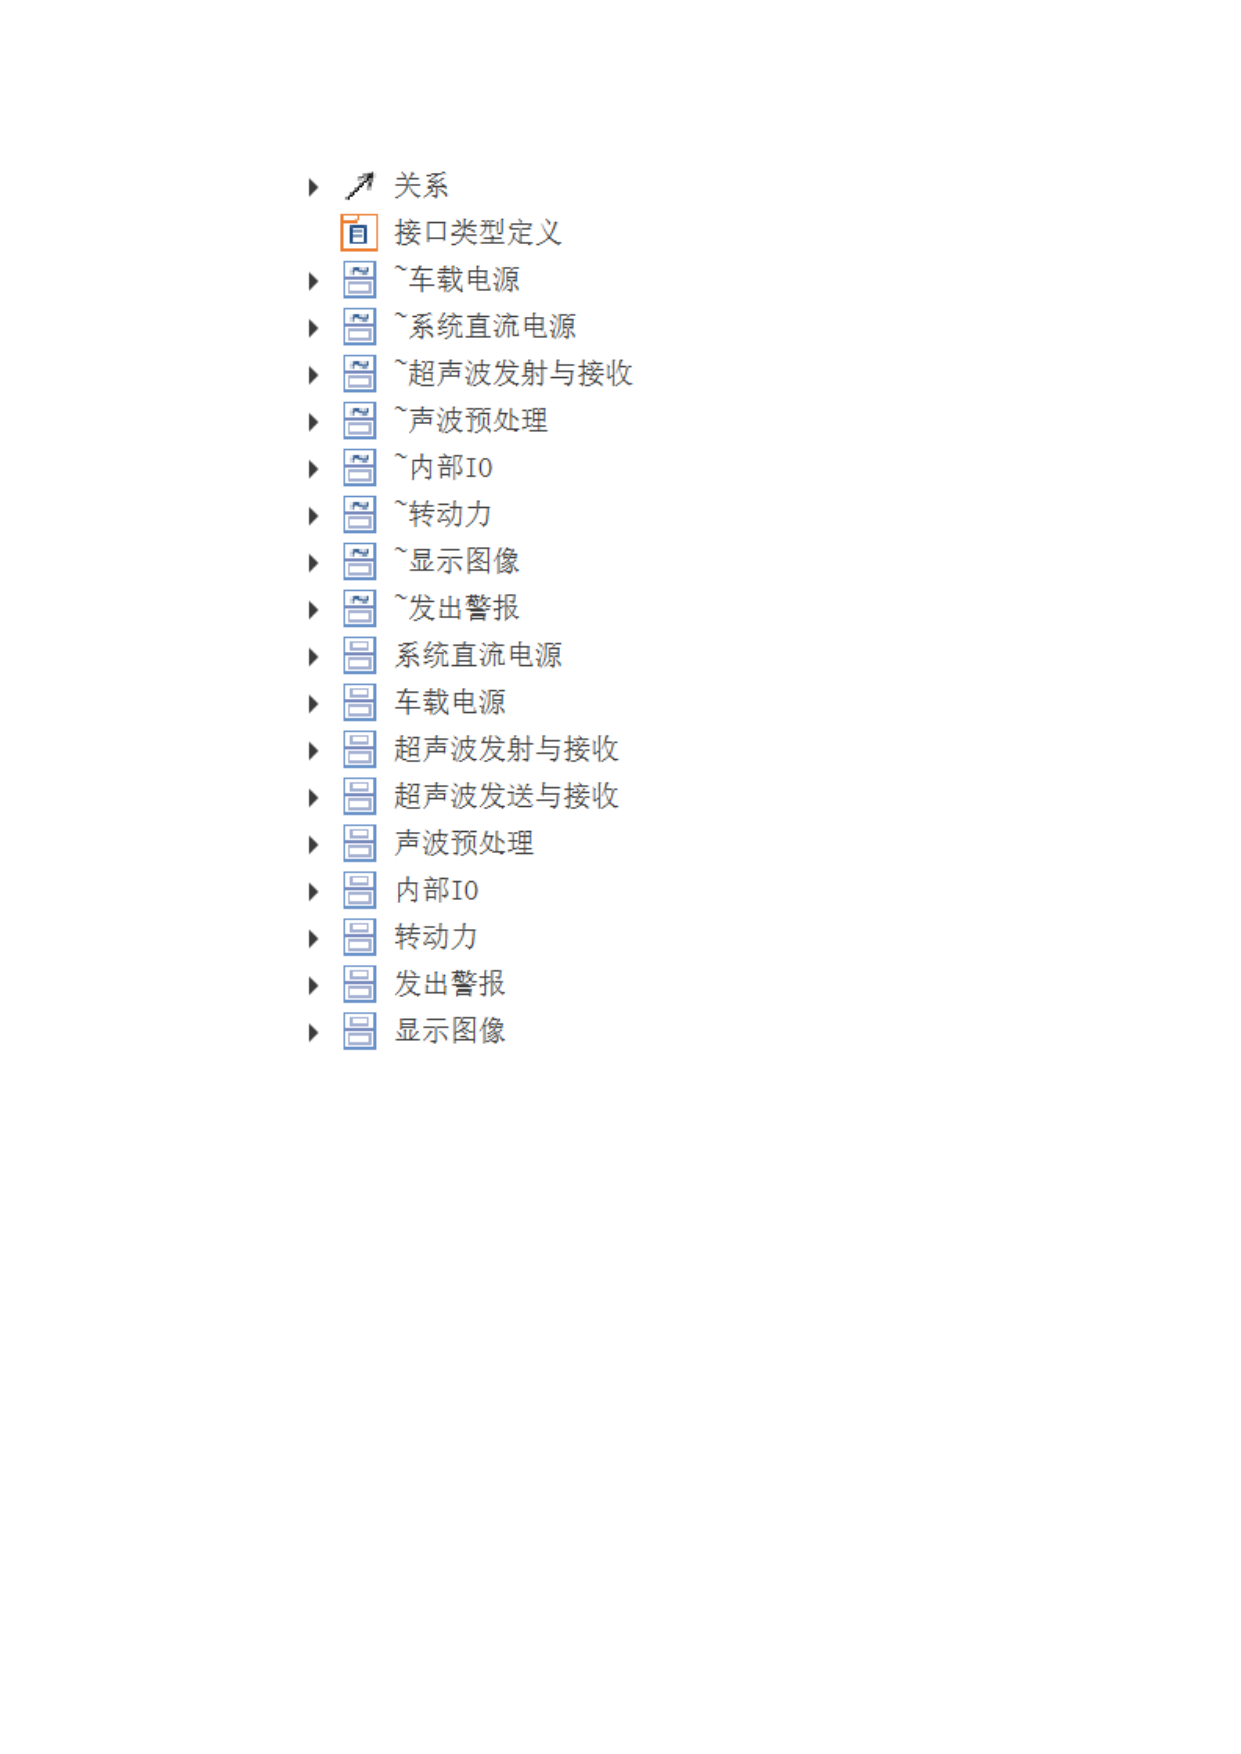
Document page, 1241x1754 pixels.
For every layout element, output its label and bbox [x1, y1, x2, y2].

picture [231, 162, 775, 1058]
